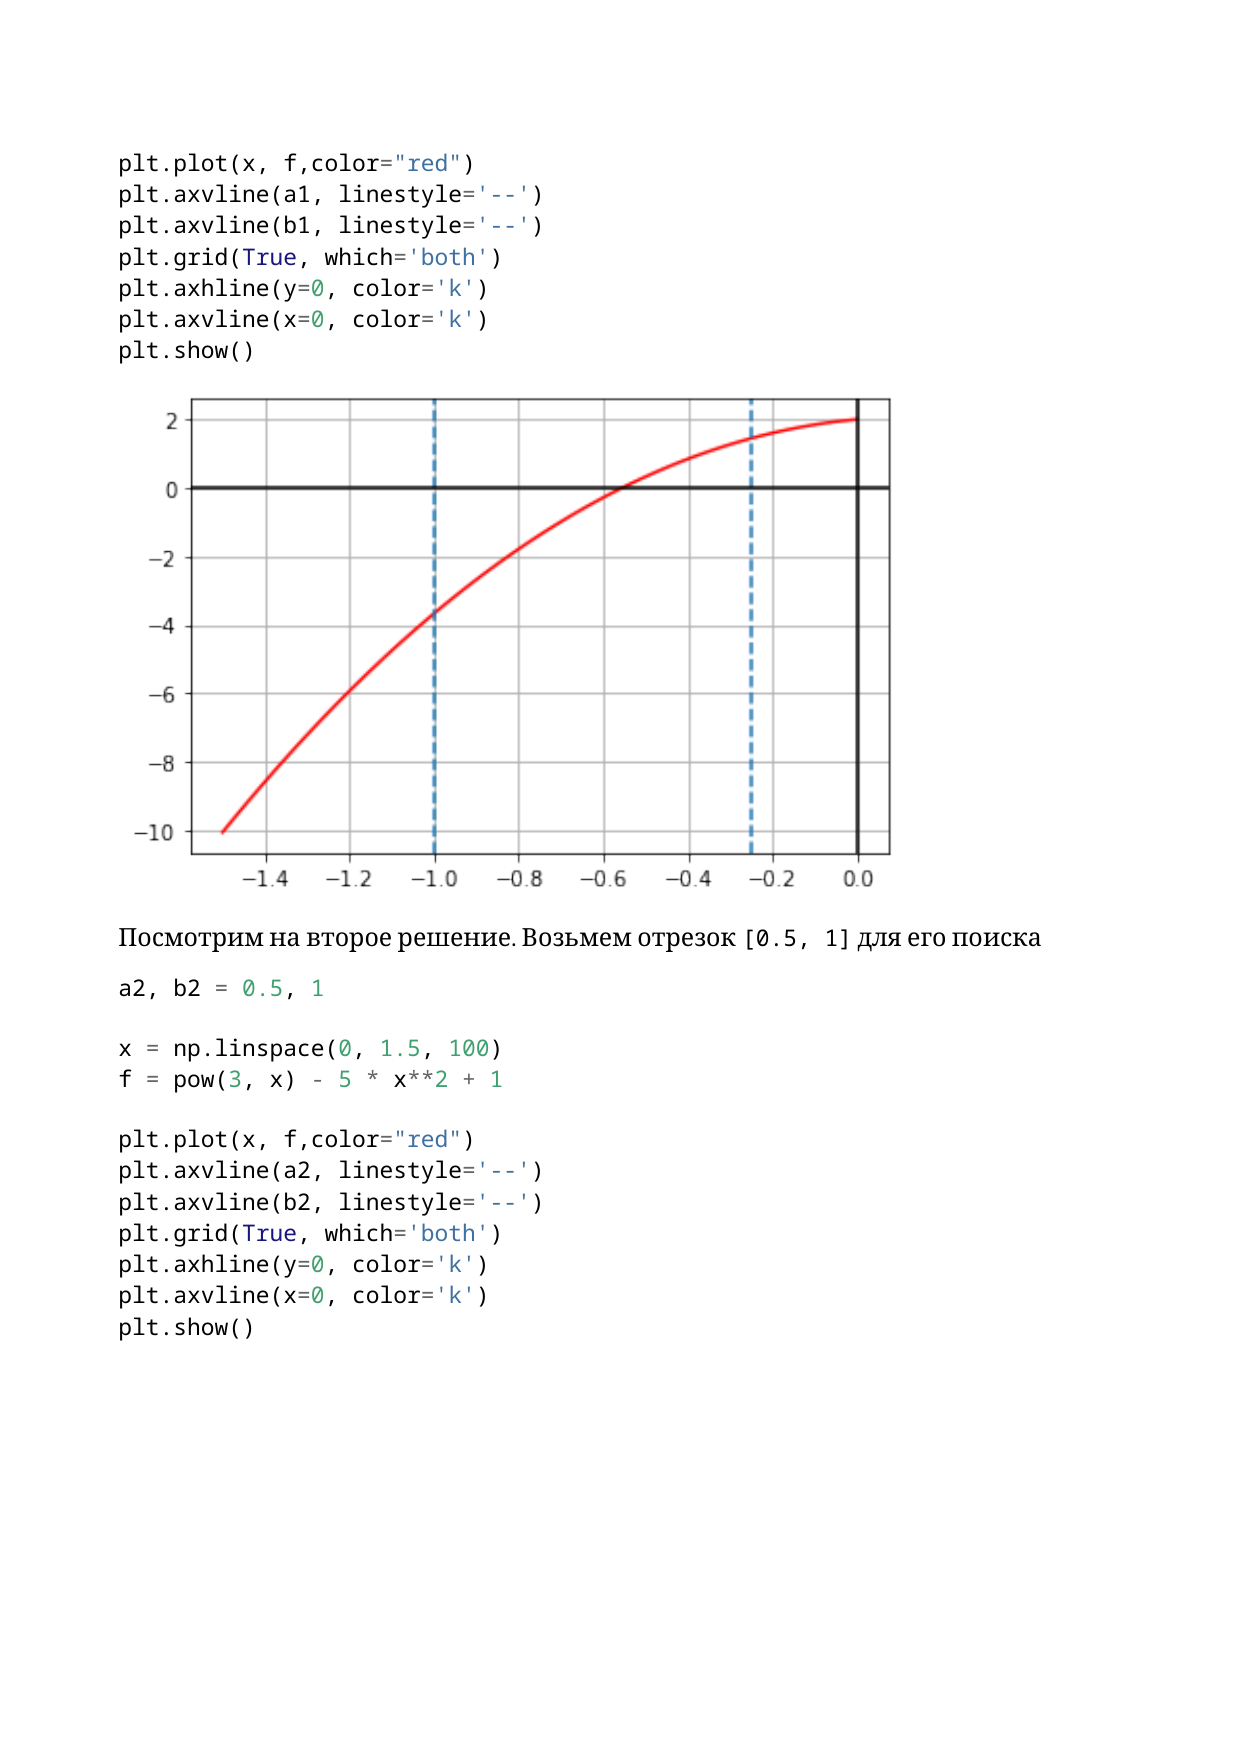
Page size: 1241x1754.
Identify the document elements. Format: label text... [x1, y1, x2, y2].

text a2, b2 = 0.5, 1 x = np.linspace(0, 1.5, 100) f = pow(3, x) - 5 * x**2 + 1 plt.plot(x, f,color="red") plt.axvline(a2, linestyle='--') plt.axvline(b2, linestyle='--') plt.grid(True, which='both') plt.axhline(y=0, color='k') plt.axvline(x=0, color='k') plt.show() [118, 972, 1122, 1342]
text Посмотрим на второе решение. Возьмем отрезок [0.5, 1] для его поиска [118, 922, 1122, 953]
picture [118, 386, 904, 904]
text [118, 118, 1122, 366]
